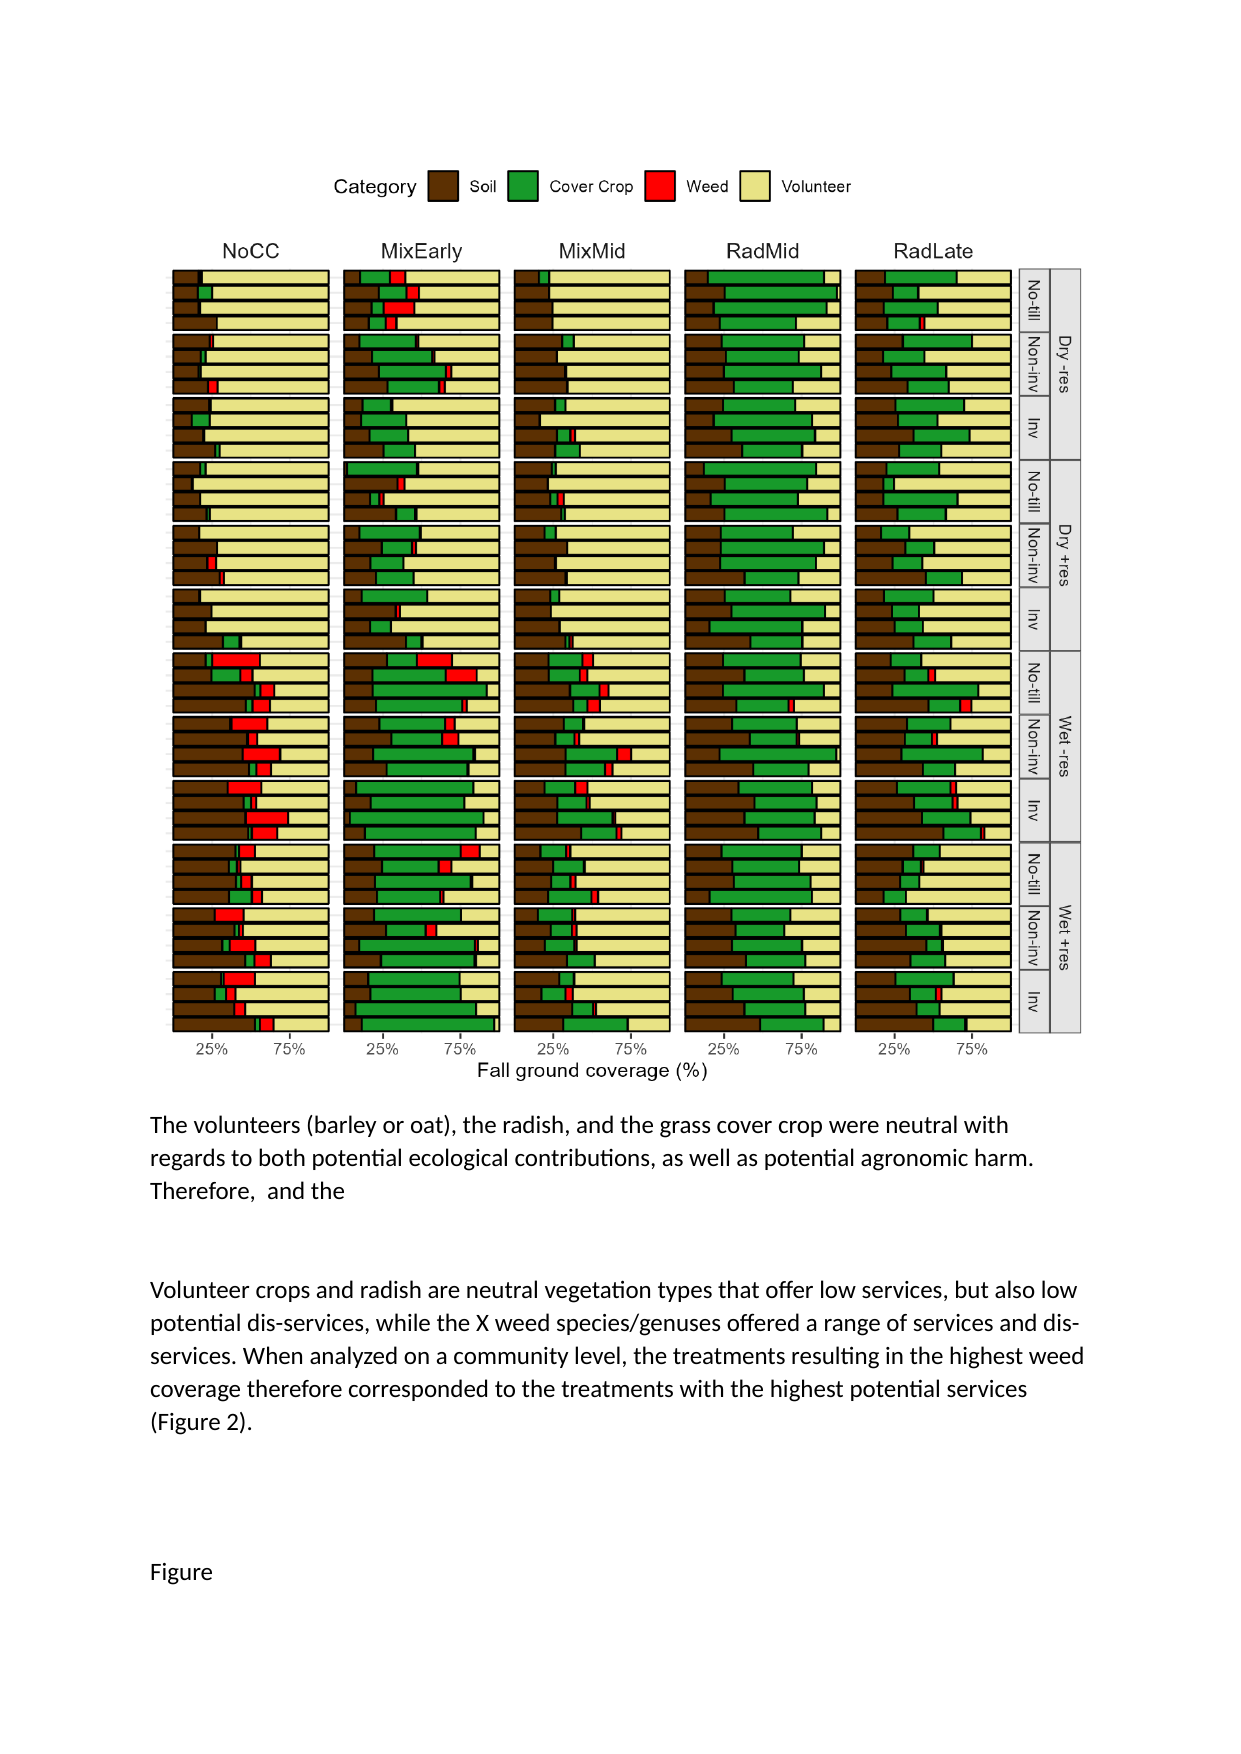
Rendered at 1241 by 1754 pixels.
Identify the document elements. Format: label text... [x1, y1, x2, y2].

text Volunteer crops and radish are neutral vegetation types that offer low services, but also low potential dis-services, while the X weed species/genuses offered a range of services and dis-services. When analyzed on a community level, the treatments resulting in the highest weed coverage therefore corresponded to the treatments with the highest potential services (Figure 2). [150, 1274, 1090, 1437]
text The volunteers (barley or oat), the radish, and the grass cover crop were neutral with regards to both potential ecological contributions, as well as potential agronomic harm. Therefore, and the [150, 1109, 1090, 1206]
picture [150, 150, 1091, 1091]
text Figure [150, 1556, 1090, 1586]
